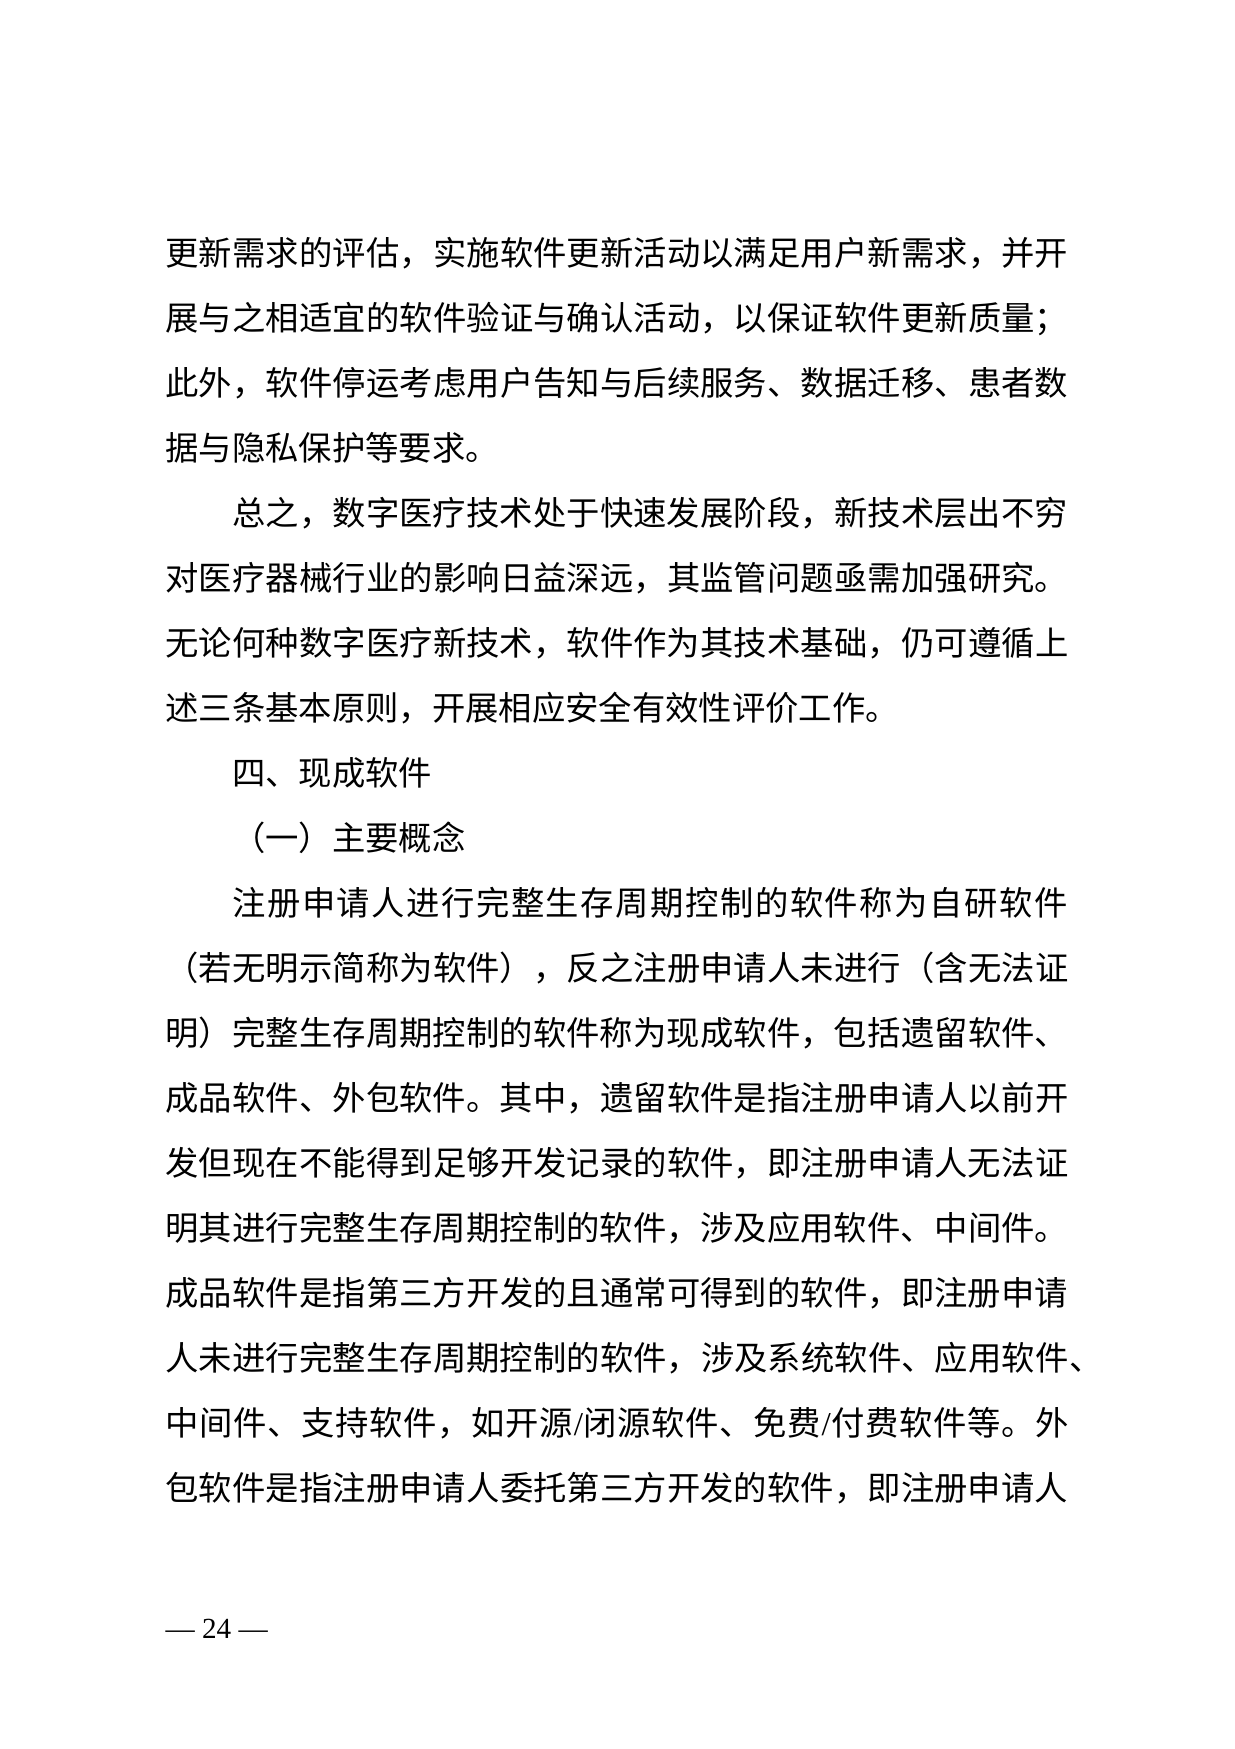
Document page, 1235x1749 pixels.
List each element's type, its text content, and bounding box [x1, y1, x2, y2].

text 四、现成软件 [165, 738, 1069, 803]
text 总之，数字医疗技术处于快速发展阶段，新技术层出不穷，对医疗器械行业的影响日益深远，其监管问题亟需加强研究。无论何种数字医疗新技术，软件作为其技术基础，仍可遵循上述三条基本原则，开展相应安全有效性评价工作。 [165, 478, 1069, 738]
text （一）主要概念 [165, 803, 1069, 868]
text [165, 218, 1069, 478]
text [165, 868, 1069, 1518]
